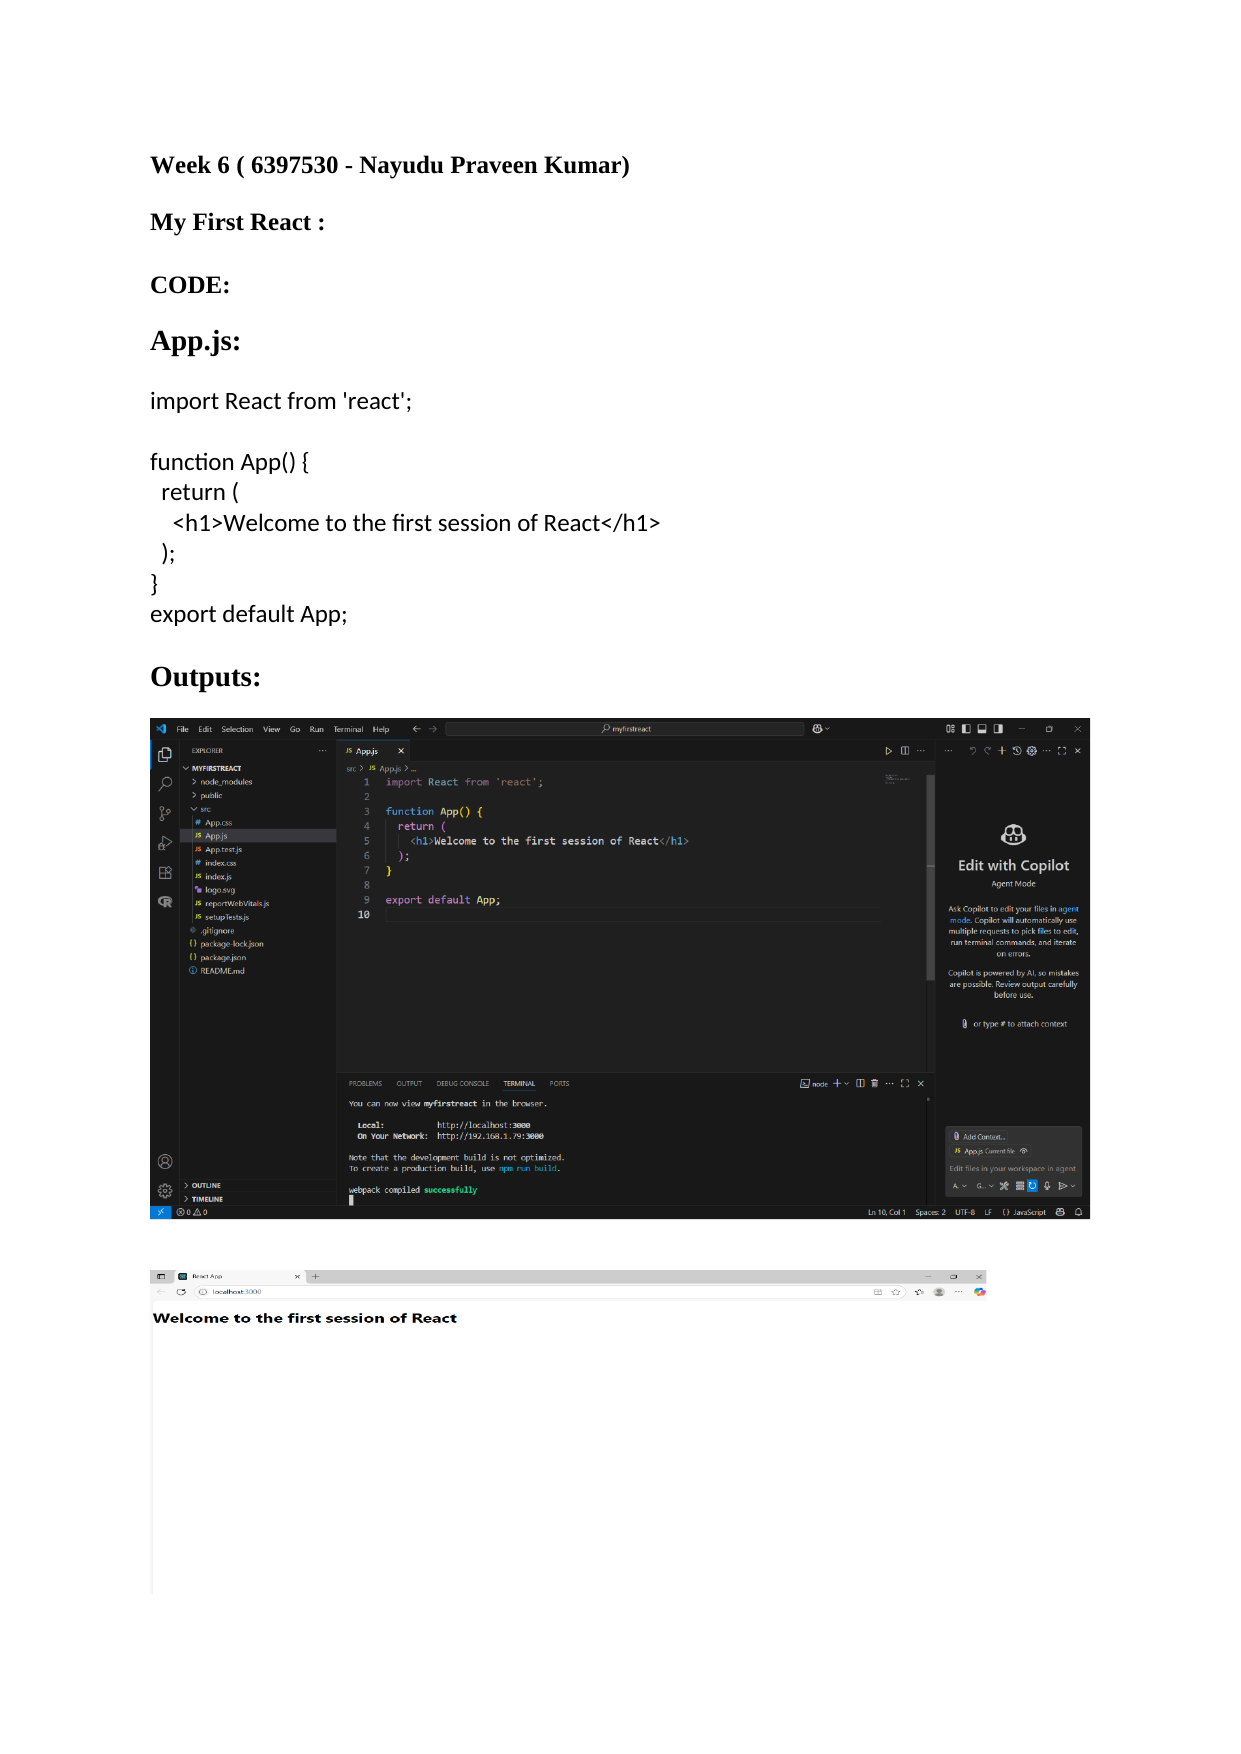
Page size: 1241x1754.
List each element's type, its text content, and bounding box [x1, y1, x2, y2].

text App.js: [150, 323, 1090, 356]
text <h1>Welcome to the first session of React</h1> [150, 507, 1090, 537]
text CODE: [150, 270, 1090, 298]
text return ( [150, 476, 1090, 507]
picture [150, 718, 1091, 1220]
text Outputs: [150, 659, 1090, 693]
picture [150, 1270, 987, 1594]
text } [150, 568, 1090, 598]
text import React from 'react'; [150, 385, 1090, 415]
text function App() { [150, 446, 1090, 476]
text export default App; [150, 598, 1090, 629]
text My First React : [150, 207, 1090, 236]
text Week 6 ( 6397530 - Nayudu Praveen Kumar) [150, 150, 1090, 179]
text ); [150, 537, 1090, 568]
